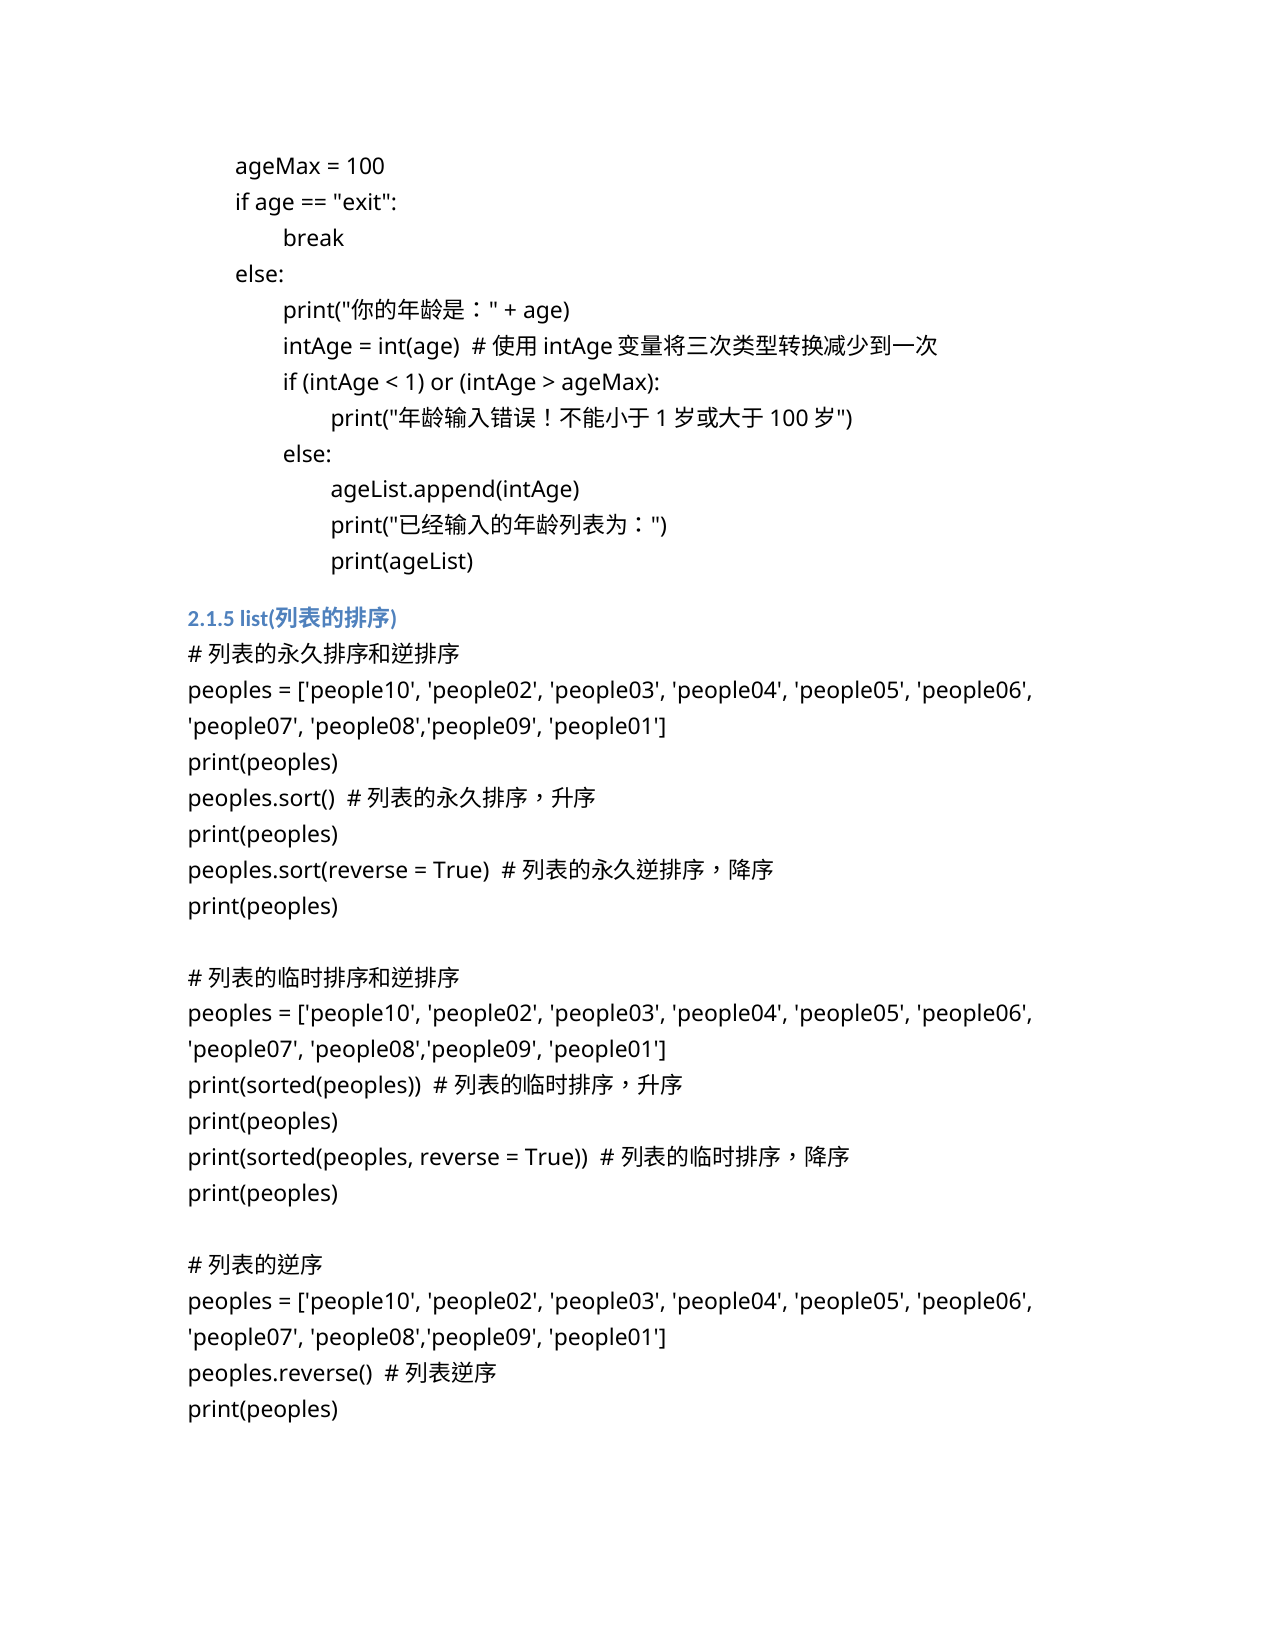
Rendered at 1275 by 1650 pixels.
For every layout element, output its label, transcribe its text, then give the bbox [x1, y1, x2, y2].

subtitle 2.1.5 list(列表的排序) [187, 602, 1087, 633]
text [187, 150, 1087, 577]
text # 列表的永久排序和逆排序 peoples = ['people10', 'people02', 'people03', 'people04', 'people05', 'people06', 'people07', 'people08','people09', 'people01'] print(peoples) peoples.sort() # 列表的永久排序，升序 print(peoples) peoples.sort(reverse = True) # 列表的永久逆排序，降序 print(peoples) # 列表的临时排序和逆排序 peoples = ['people10', 'people02', 'people03', 'people04', 'people05', 'people06', 'people07', 'people08','people09', 'people01'] print(sorted(peoples)) # 列表的临时排序，升序 print(peoples) print(sorted(peoples, reverse = True)) # 列表的临时排序，降序 print(peoples) # 列表的逆序 peoples = ['people10', 'people02', 'people03', 'people04', 'people05', 'people06', 'people07', 'people08','people09', 'people01'] peoples.reverse() # 列表逆序 print(peoples) [187, 638, 1087, 1424]
